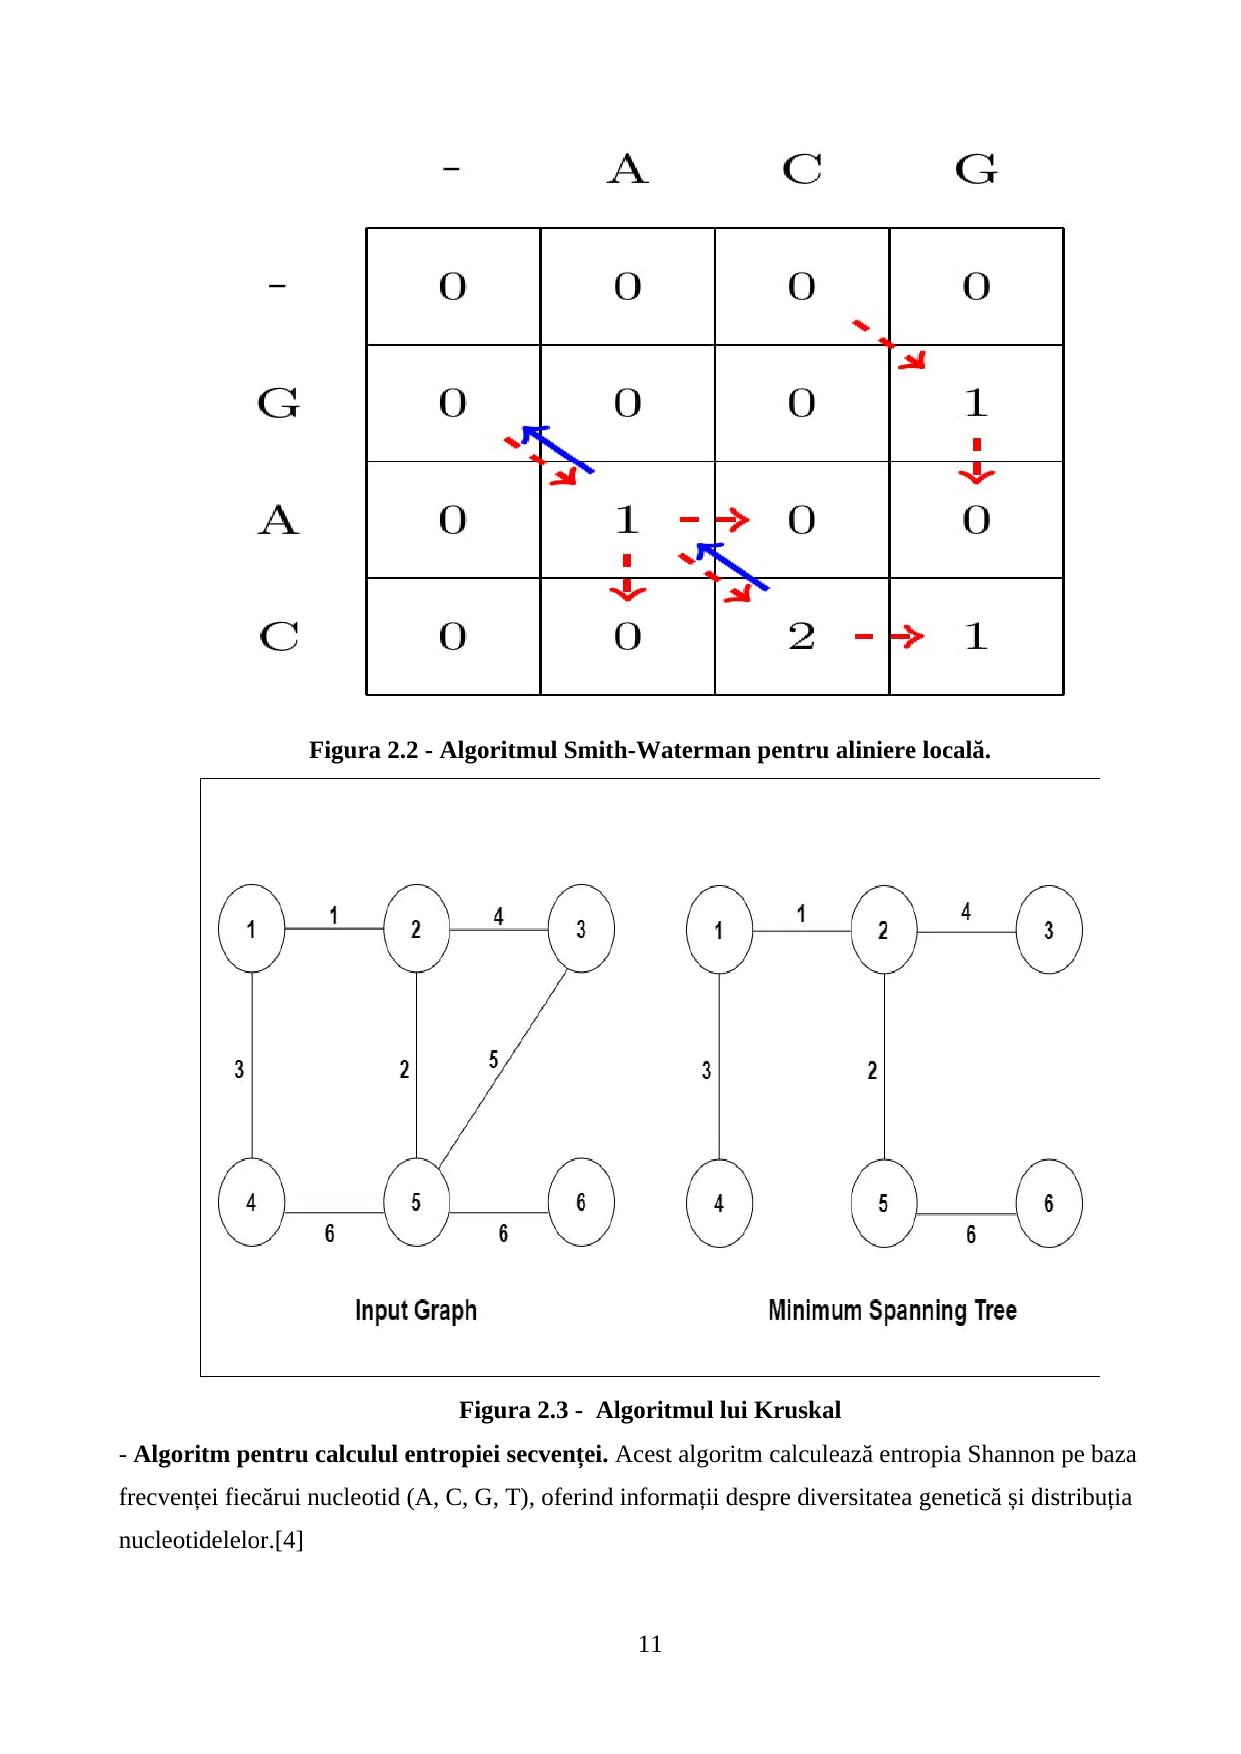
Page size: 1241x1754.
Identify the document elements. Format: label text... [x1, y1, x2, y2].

picture [200, 778, 1100, 1379]
text Figura 2.2 - Algoritmul Smith-Waterman pentru aliniere locală. [118, 735, 1182, 764]
picture [200, 118, 1100, 719]
text Figura 2.3 - Algoritmul lui Kruskal [118, 1396, 1182, 1424]
text - Algoritm pentru calculul entropiei secvenței. Acest algoritm calculează entropia Shannon pe baza frecvenței fiecărui nucleotid (A, C, G, T), oferind informații despre diversitatea genetică și distribuția nucleotidelelor.[4] [118, 1439, 1182, 1554]
